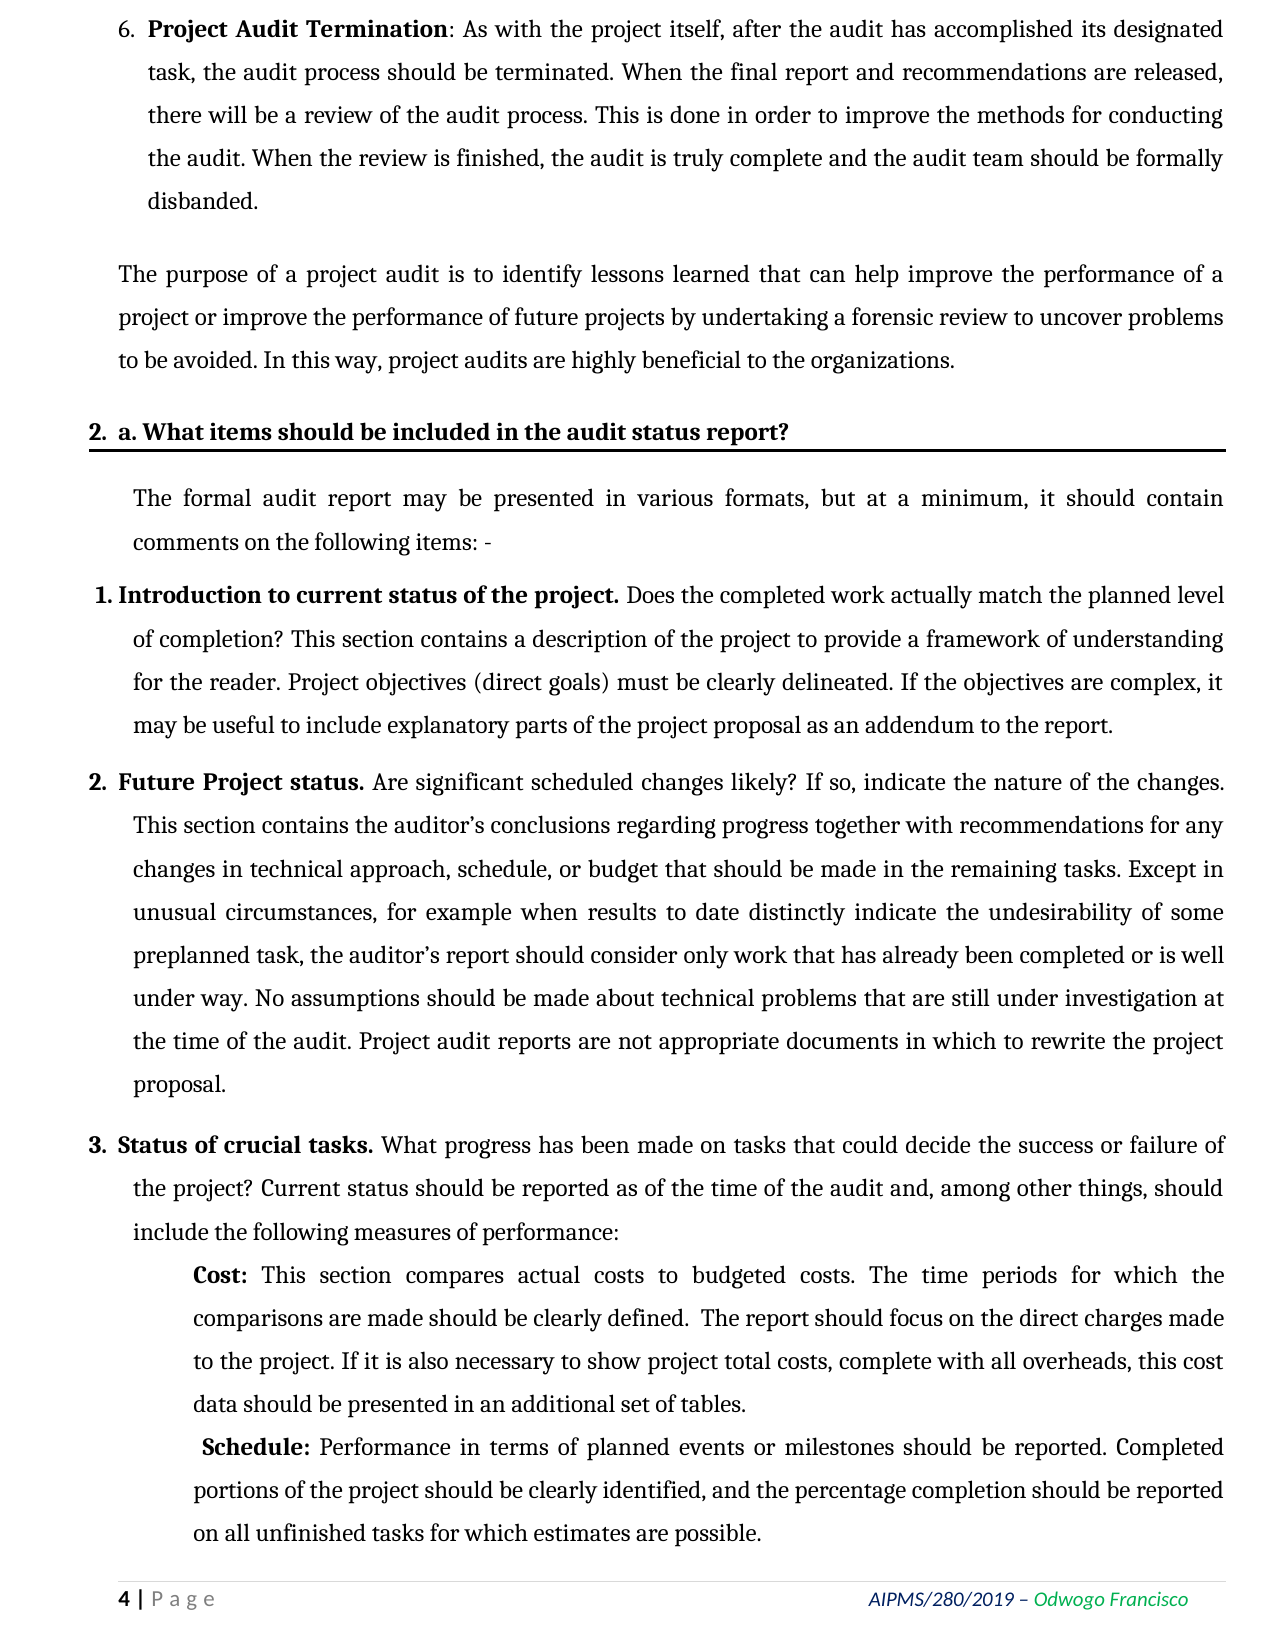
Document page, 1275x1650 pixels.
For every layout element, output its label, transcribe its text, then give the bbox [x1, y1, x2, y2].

list Cost: This section compares actual costs to budgeted costs. The time periods for which the comparisons are made should be clearly defined. The report should focus on the direct charges made to the project. If it is also necessary to show project total costs, complete with all overheads, this cost data should be presented in an additional set of tables. [193, 1261, 1226, 1419]
list Future Project status. Are significant scheduled changes likely? If so, indicate the nature of the changes. This section contains the auditor’s conclusions regarding progress together with recommendations for any changes in technical approach, schedule, or budget that should be made in the remaining tasks. Except in unusual circumstances, for example when results to date distinctly indicate the undesirability of some preplanned task, the auditor’s report should consider only work that has already been completed or is well under way. No assumptions should be made about technical problems that are still under investigation at the time of the audit. Project audit reports are not appropriate documents in which to rewrite the project proposal. [88, 768, 1226, 1099]
list Status of crucial tasks. What progress has been made on tasks that could decide the success or failure of the project? Current status should be reported as of the time of the audit and, among other things, should include the following measures of performance: [88, 1131, 1226, 1246]
list a. What items should be included in the audit status report? [88, 418, 1226, 452]
text The purpose of a project audit is to identify lessons learned that can help improve the performance of a project or improve the performance of future projects by undertaking a forensic review to uncover problems to be avoided. In this way, project audits are highly beneficial to the organizations. [118, 259, 1226, 374]
list Introduction to current status of the project. Does the completed work actually match the planned level of completion? This section contains a description of the project to provide a framework of understanding for the reader. Project objectives (direct goals) must be clearly delineated. If the objectives are complex, it may be useful to include explanatory parts of the project proposal as an addendum to the report. [95, 581, 1226, 739]
list Project Audit Termination: As with the project itself, after the audit has accomplished its designated task, the audit process should be terminated. When the final report and recommendations are released, there will be a review of the audit process. This is done in order to improve the methods for conducting the audit. When the review is finished, the audit is truly complete and the audit team should be formally disbanded. [118, 15, 1226, 216]
list The formal audit report may be presented in various formats, but at a minimum, it should contain comments on the following items: - [133, 484, 1226, 556]
list Schedule: Performance in terms of planned events or milestones should be reported. Completed portions of the project should be clearly identified, and the percentage completion should be reported on all unfinished tasks for which estimates are possible. [193, 1433, 1226, 1548]
